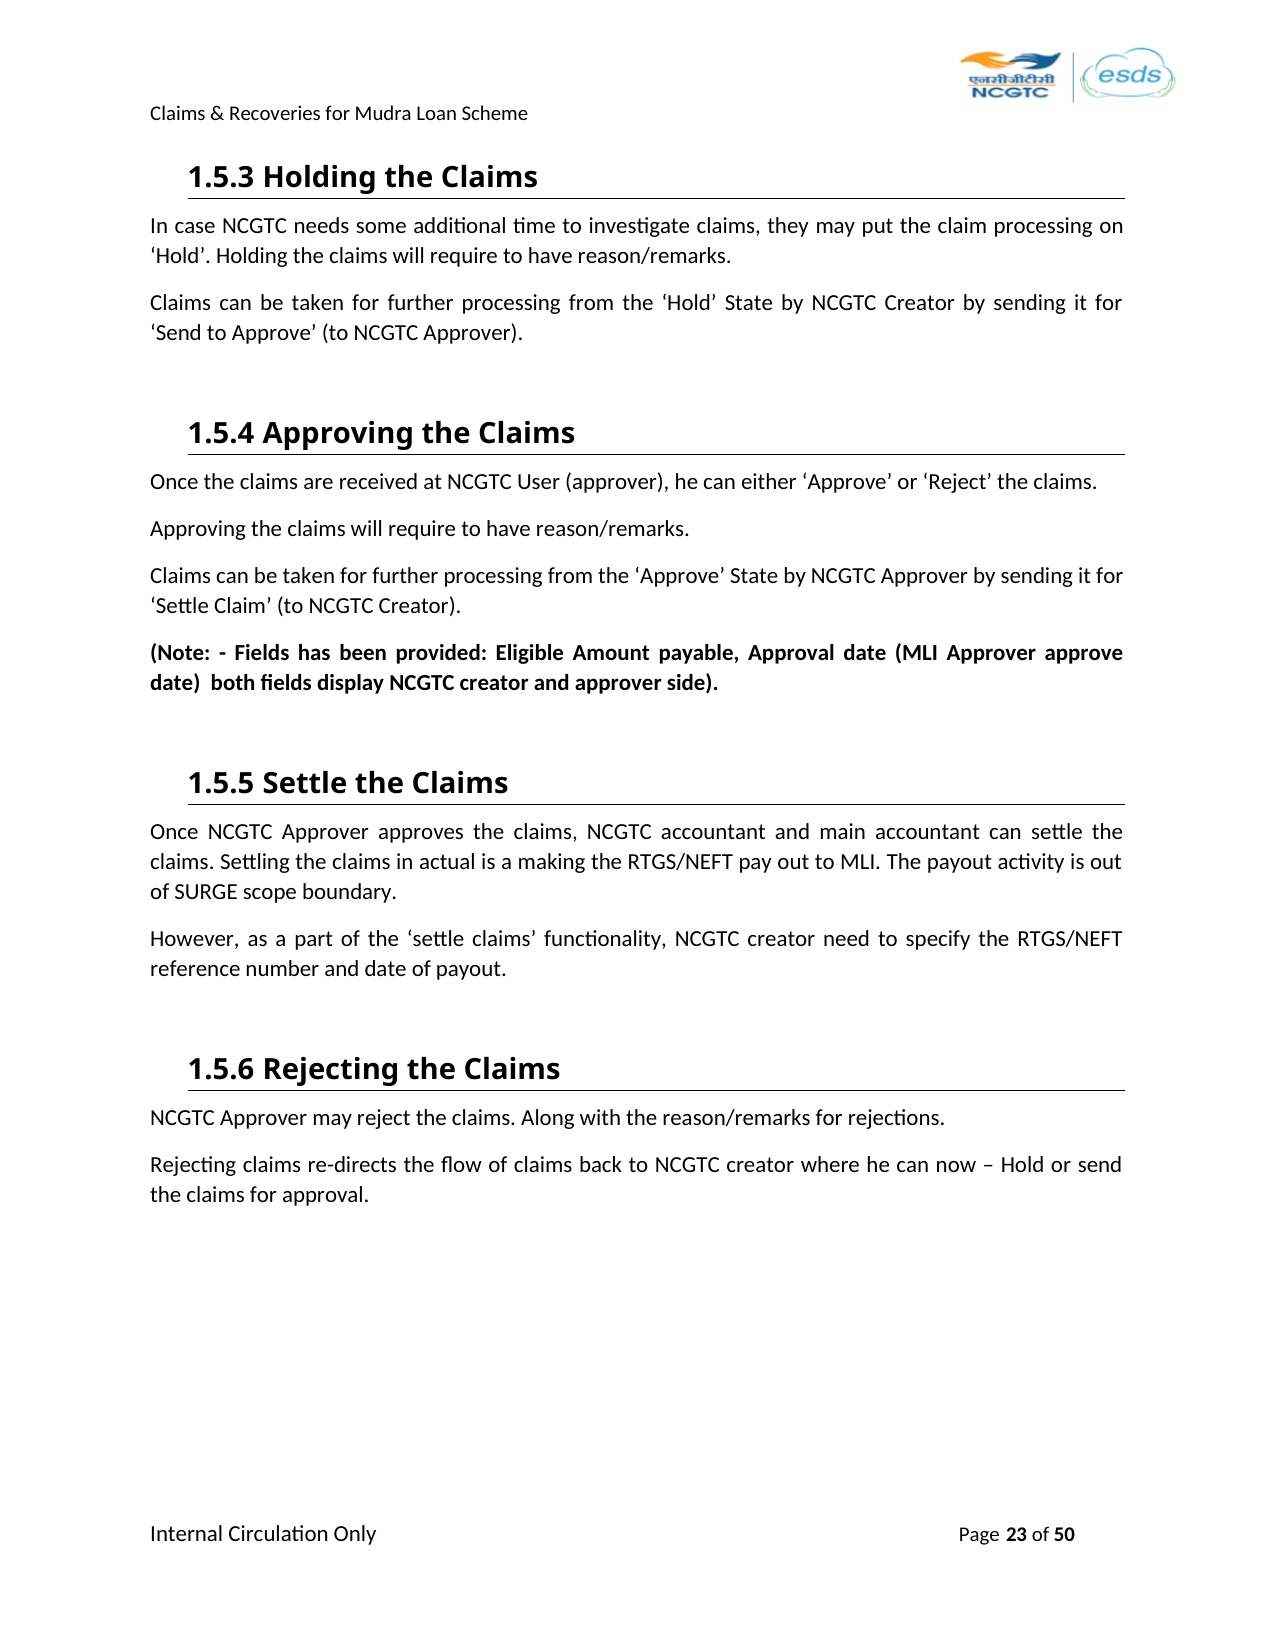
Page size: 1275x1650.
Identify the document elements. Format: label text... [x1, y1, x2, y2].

text Approving the claims will require to have reason/remarks. [150, 514, 1125, 542]
subtitle Approving the Claims [187, 412, 1125, 455]
text Claims can be taken for further processing from the ‘Approve’ State by NCGTC Approver by sending it for ‘Settle Claim’ (to NCGTC Creator). [150, 561, 1125, 619]
text However, as a part of the ‘settle claims’ functionality, NCGTC creator need to specify the RTGS/NEFT reference number and date of payout. [150, 924, 1125, 983]
text Once NCGTC Approver approves the claims, NCGTC accountant and main accountant can settle the claims. Settling the claims in actual is a making the RTGS/NEFT pay out to MLI. The payout activity is out of SURGE scope boundary. [150, 817, 1125, 906]
text (Note: - Fields has been provided: Eligible Amount payable, Approval date (MLI Approver approve date) both fields display NCGTC creator and approver side). [150, 638, 1125, 696]
text Once the claims are received at NCGTC User (approver), he can either ‘Approve’ or ‘Reject’ the claims. [150, 467, 1125, 495]
text In case NCGTC needs some additional time to investigate claims, they may put the claim processing on ‘Hold’. Holding the claims will require to have reason/remarks. [150, 211, 1125, 269]
text NCGTC Approver may reject the claims. Along with the reason/remarks for rejections. [150, 1103, 1125, 1131]
subtitle Settle the Claims [187, 762, 1125, 805]
picture [953, 38, 1183, 113]
text Claims can be taken for further processing from the ‘Hold’ State by NCGTC Creator by sending it for ‘Send to Approve’ (to NCGTC Approver). [150, 288, 1125, 347]
subtitle Holding the Claims [187, 156, 1125, 199]
text Rejecting claims re-directs the flow of claims back to NCGTC creator where he can now – Hold or send the claims for approval. [150, 1150, 1125, 1208]
subtitle Rejecting the Claims [187, 1048, 1125, 1091]
